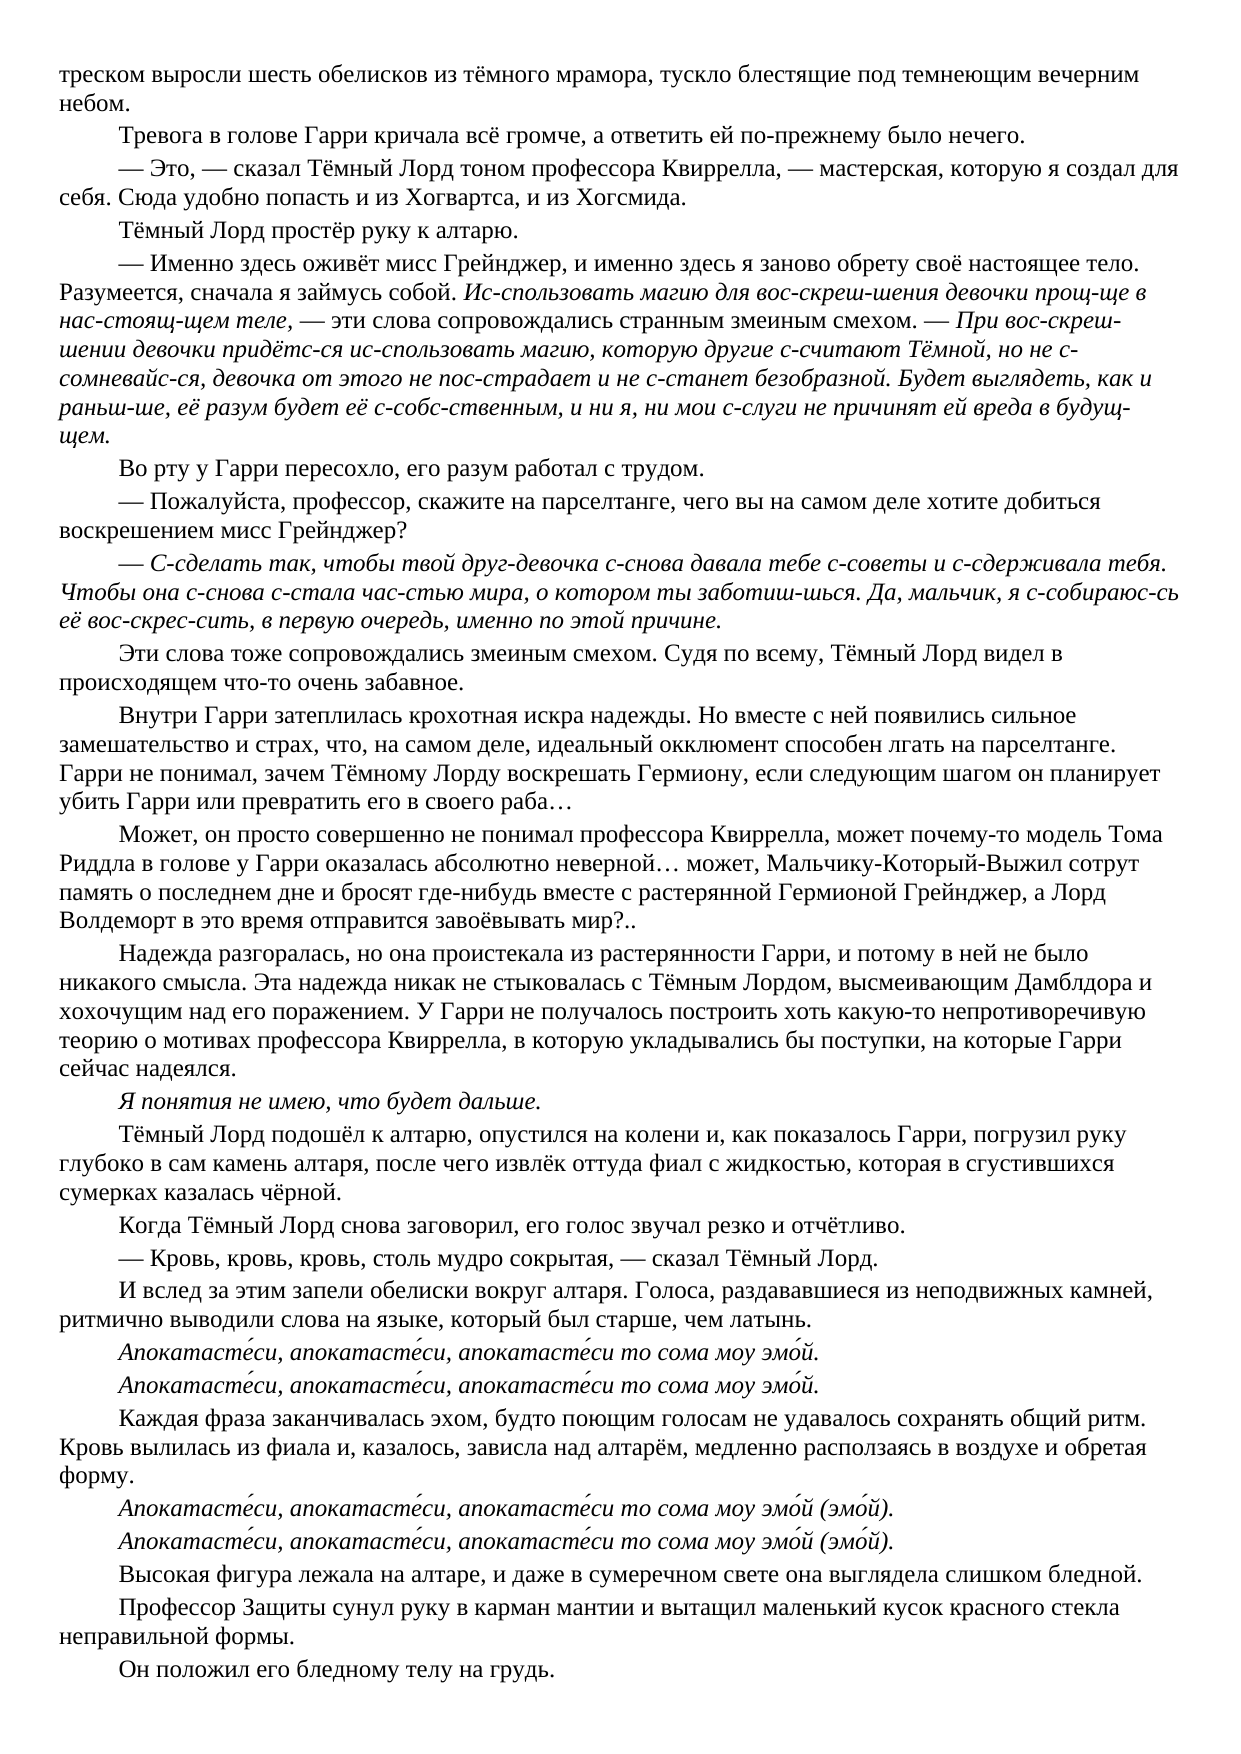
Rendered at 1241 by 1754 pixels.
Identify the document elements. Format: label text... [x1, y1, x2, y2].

text Апокатасте́си, апокатасте́си, апокатасте́си то сома моу эмо́й. [59, 1370, 1181, 1399]
text Может, он просто совершенно не понимал профессора Квиррелла, может почему-то модель Тома Риддла в голове у Гарри оказалась абсолютно неверной… может, Мальчику-Который-Выжил сотрут память о последнем дне и бросят где-нибудь вместе с растерянной Гермионой Грейнджер, а Лорд Волдеморт в это время отправится завоёвывать мир?.. [59, 819, 1181, 934]
text ― Кровь, кровь, кровь, столь мудро сокрытая, ― сказал Тёмный Лорд. [59, 1243, 1181, 1271]
text И вслед за этим запели обелиски вокруг алтаря. Голоса, раздававшиеся из неподвижных камней, ритмично выводили слова на языке, который был старше, чем латынь. [59, 1276, 1181, 1333]
text Апокатасте́си, апокатасте́си, апокатасте́си то сома моу эмо́й (эмо́й). [59, 1493, 1181, 1522]
text Каждая фраза заканчивалась эхом, будто поющим голосам не удавалось сохранять общий ритм. Кровь вылилась из фиала и, казалось, зависла над алтарём, медленно расползаясь в воздухе и обретая форму. [59, 1403, 1181, 1489]
text Во рту у Гарри пересохло, его разум работал с трудом. [59, 453, 1181, 482]
text Надежда разгоралась, но она проистекала из растерянности Гарри, и потому в ней не было никакого смысла. Эта надежда никак не стыковалась с Тёмным Лордом, высмеивающим Дамблдора и хохочущим над его поражением. У Гарри не получалось построить хоть какую-то непротиворечивую теорию о мотивах профессора Квиррелла, в которую укладывались бы поступки, на которые Гарри сейчас надеялся. [59, 938, 1181, 1082]
text Эти слова тоже сопровождались змеиным смехом. Судя по всему, Тёмный Лорд видел в происходящем что-то очень забавное. [59, 638, 1181, 696]
text ― Пожалуйста, профессор, скажите на парселтанге, чего вы на самом деле хотите добиться воскрешением мисс Грейнджер? [59, 486, 1181, 544]
text Апокатасте́си, апокатасте́си, апокатасте́си то сома моу эмо́й (эмо́й). [59, 1526, 1181, 1555]
text Он положил его бледному телу на грудь. [59, 1654, 1181, 1683]
text ― Это, ― сказал Тёмный Лорд тоном профессора Квиррелла, ― мастерская, которую я создал для себя. Сюда удобно попасть и из Хогвартса, и из Хогсмида. [59, 153, 1181, 211]
text Тёмный Лорд подошёл к алтарю, опустился на колени и, как показалось Гарри, погрузил руку глубоко в сам камень алтаря, после чего извлёк оттуда фиал с жидкостью, которая в сгустившихся сумерках казалась чёрной. [59, 1119, 1181, 1206]
text Тёмный Лорд простёр руку к алтарю. [59, 215, 1181, 244]
text Я понятия не имею, что будет дальше. [59, 1086, 1181, 1115]
text Внутри Гарри затеплилась крохотная искра надежды. Но вместе с ней появились сильное замешательство и страх, что, на самом деле, идеальный окклюмент способен лгать на парселтанге. Гарри не понимал, зачем Тёмному Лорду воскрешать Гермиону, если следующим шагом он планирует убить Гарри или превратить его в своего раба… [59, 700, 1181, 815]
text Когда Тёмный Лорд снова заговорил, его голос звучал резко и отчётливо. [59, 1210, 1181, 1238]
text Профессор Защиты сунул руку в карман мантии и вытащил маленький кусок красного стекла неправильной формы. [59, 1592, 1181, 1650]
text Высокая фигура лежала на алтаре, и даже в сумеречном свете она выглядела слишком бледной. [59, 1559, 1181, 1588]
text ― Именно здесь оживёт мисс Грейнджер, и именно здесь я заново обрету своё настоящее тело. Разумеется, сначала я займусь собой. Ис-спользовать магию для вос-скреш-шения девочки прощ-ще в нас-стоящ-щем теле, ― эти слова сопровождались странным змеиным смехом. ― При вос-скреш-шении девочки придётс-ся ис-спользовать магию, которую другие с-считают Тёмной, но не с-сомневайс-ся, девочка от этого не пос-страдает и не с-станет безобразной. Будет выглядеть, как и раньш-ше, её разум будет её с-собс-ственным, и ни я, ни мои с-слуги не причинят ей вреда в будущ-щем. [59, 248, 1181, 449]
text Апокатасте́си, апокатасте́си, апокатасте́си то сома моу эмо́й. [59, 1337, 1181, 1366]
text Тревога в голове Гарри кричала всё громче, а ответить ей по-прежнему было нечего. [59, 121, 1181, 149]
text ― С-сделать так, чтобы твой друг-девочка с-снова давала тебе с-советы и с-сдерживала тебя. Чтобы она с-снова с-стала час-стью мира, о котором ты заботиш-шься. Да, мальчик, я с-собираюс-сь её вос-скрес-сить, в первую очередь, именно по этой причине. [59, 548, 1181, 634]
